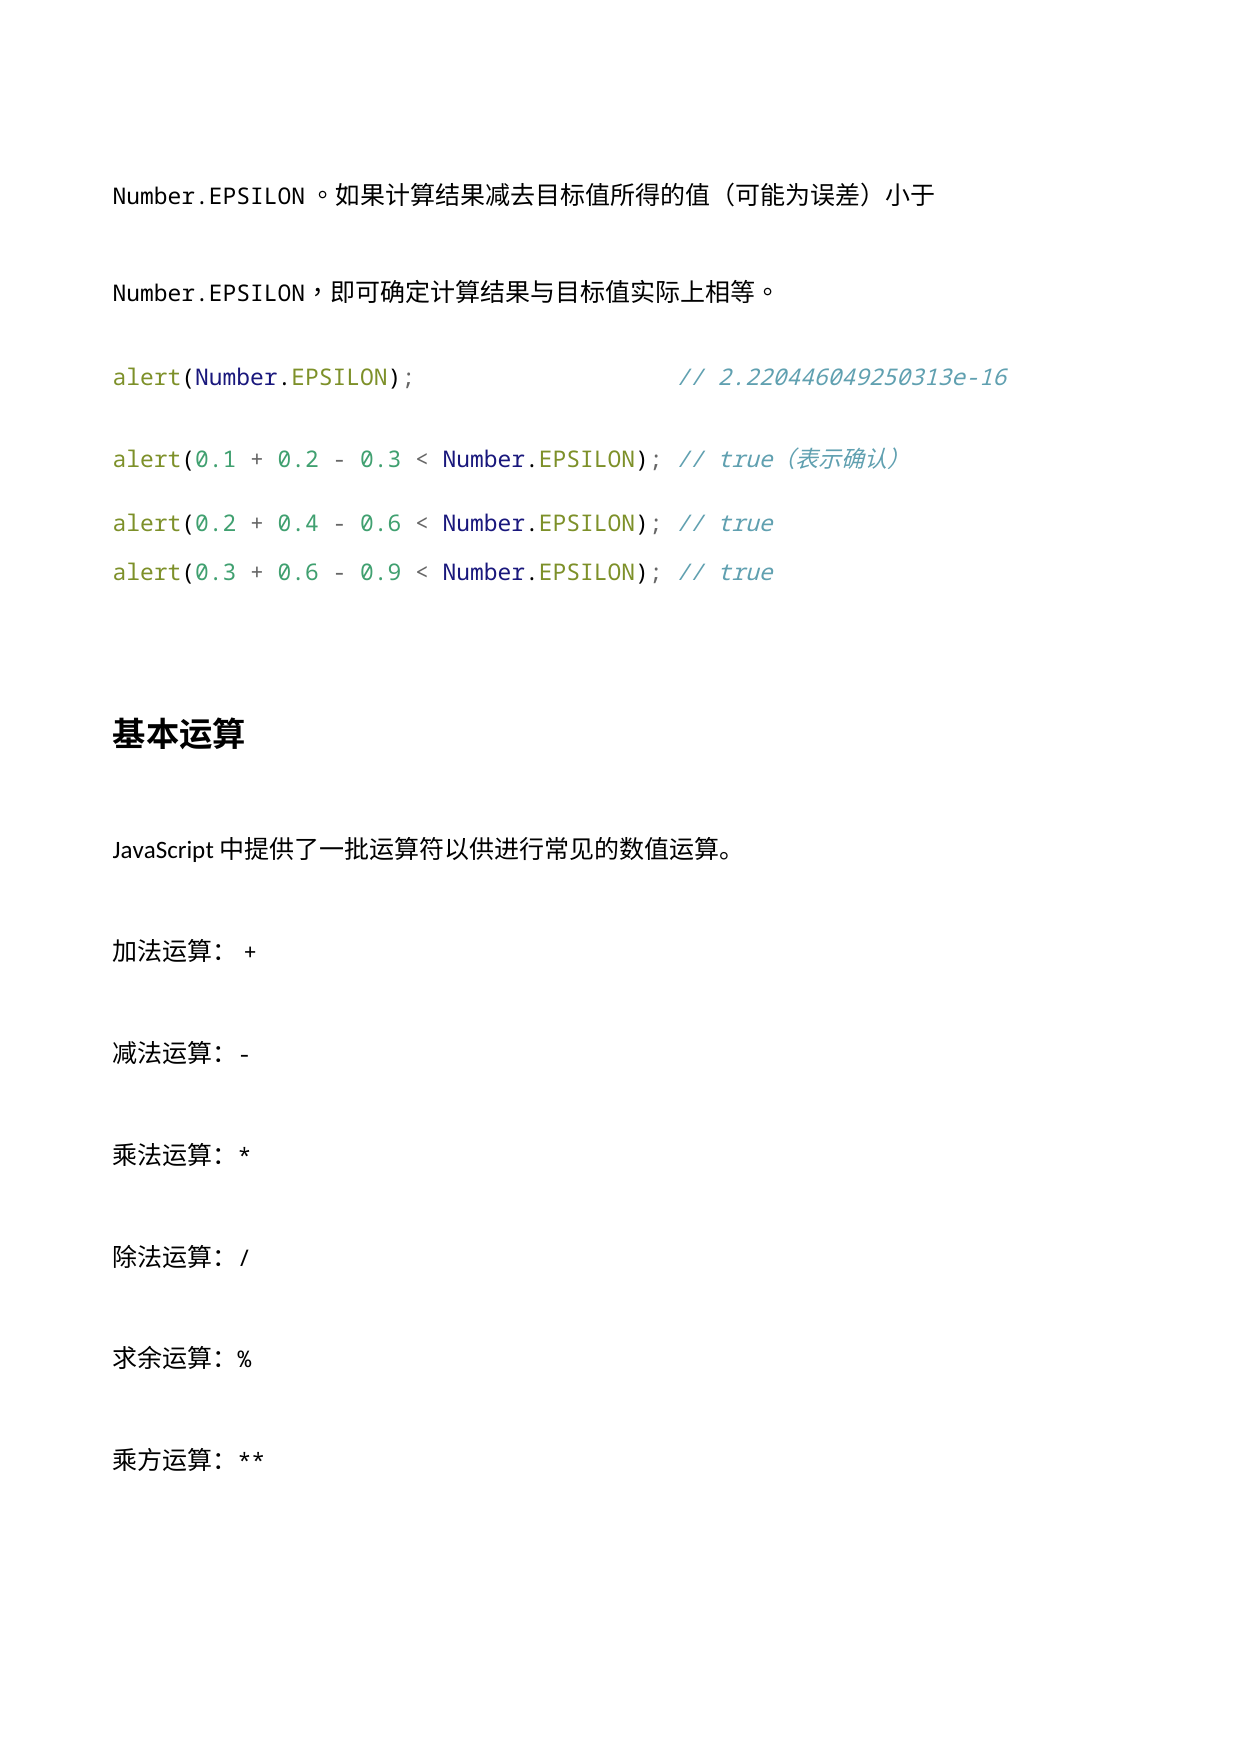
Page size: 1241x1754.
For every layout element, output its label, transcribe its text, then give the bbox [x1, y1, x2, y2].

text JavaScript 中提供了一批运算符以供进行常见的数值运算。 [112, 815, 1128, 880]
subtitle 基本运算 [112, 699, 1128, 764]
text 求余运算：% [112, 1324, 1128, 1389]
text 乘方运算：** [112, 1426, 1128, 1491]
text alert(Number.EPSILON); // 2.220446049250313e-16 alert(0.1 + 0.2 - 0.3 < Number.EPSILON); // true（表示确认） alert(0.2 + 0.4 - 0.6 < Number.EPSILON); // true alert(0.3 + 0.6 - 0.9 < Number.EPSILON); // true [112, 360, 1128, 588]
text 减法运算：- [112, 1019, 1128, 1084]
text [112, 162, 1128, 324]
text 除法运算：/ [112, 1223, 1128, 1288]
text 加法运算： + [112, 917, 1128, 982]
text 乘法运算：* [112, 1121, 1128, 1186]
